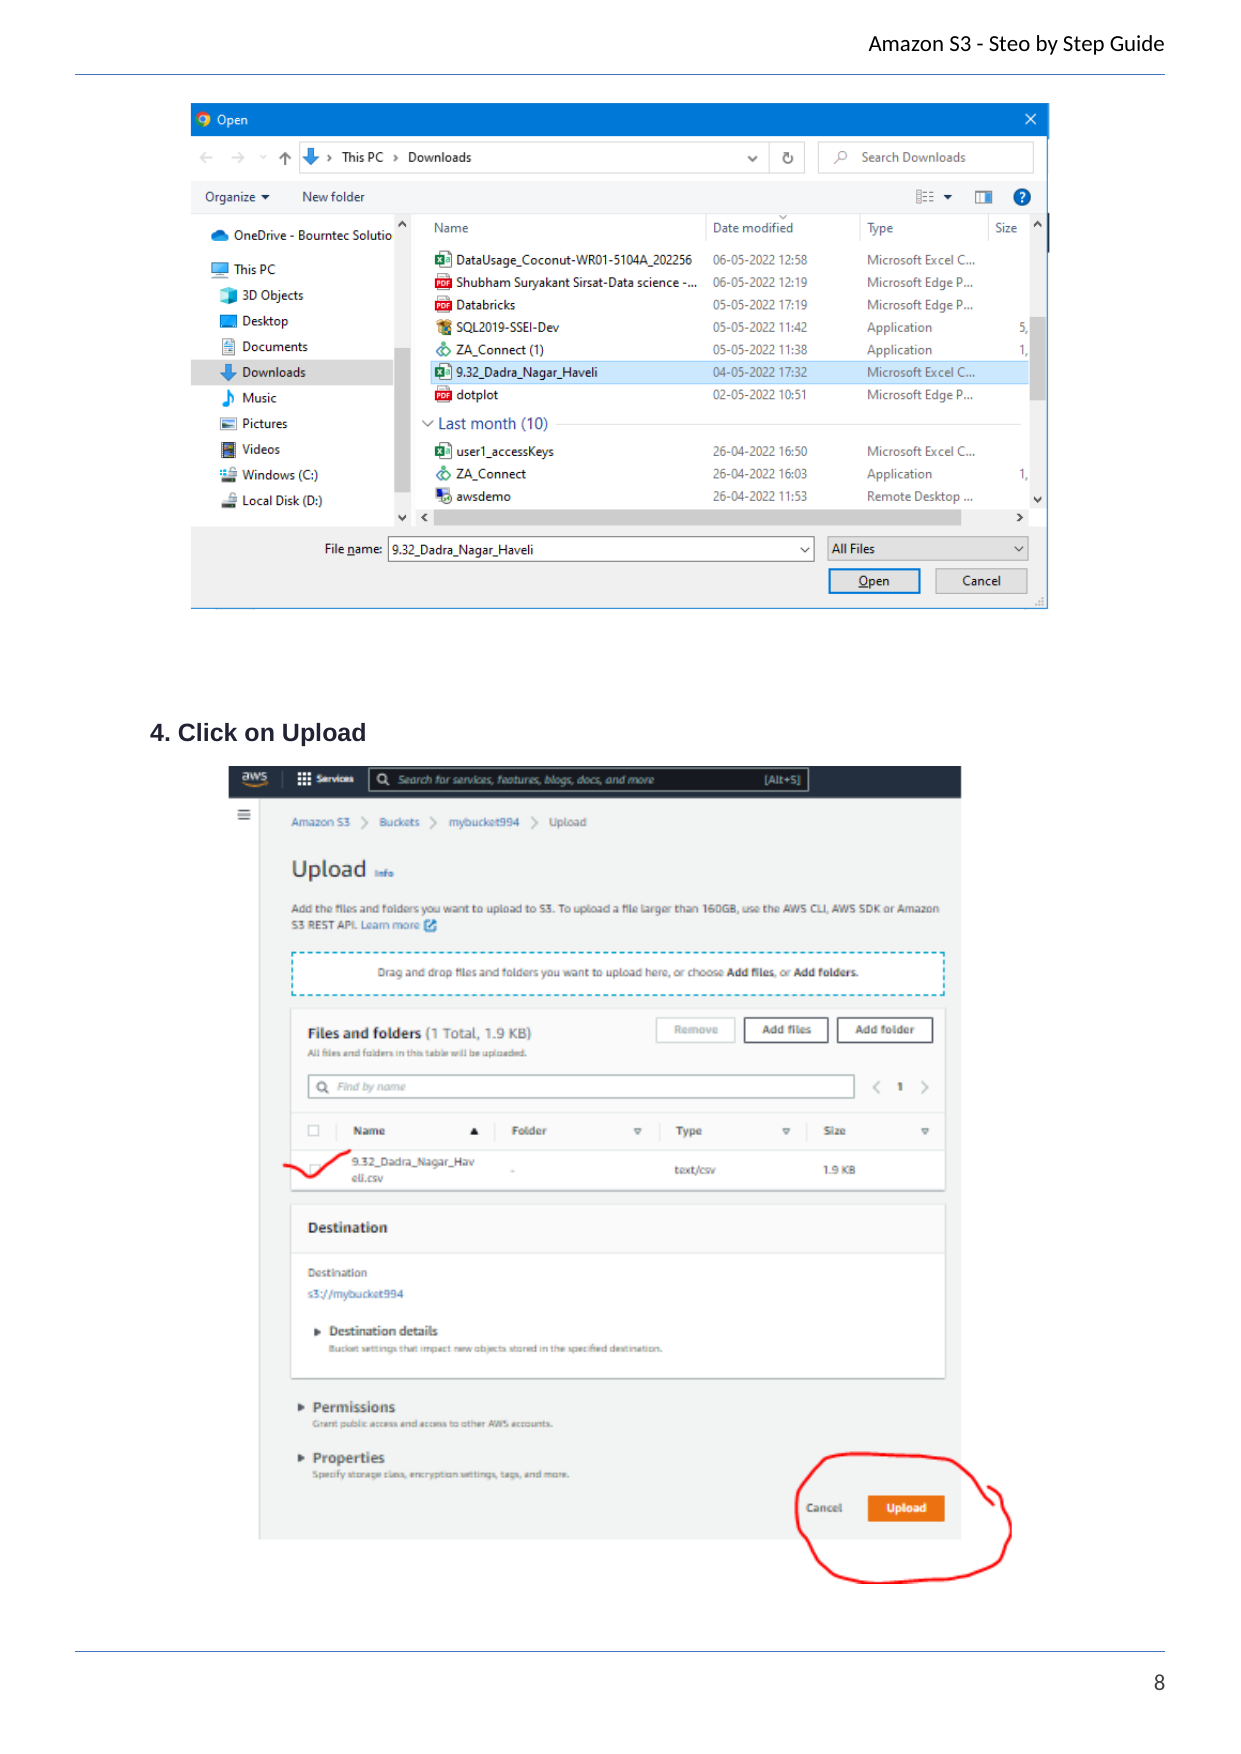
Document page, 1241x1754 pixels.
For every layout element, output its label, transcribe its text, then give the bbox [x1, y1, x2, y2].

picture [228, 766, 1012, 1584]
picture [190, 103, 1050, 610]
text 4. Click on Upload [150, 718, 1165, 747]
